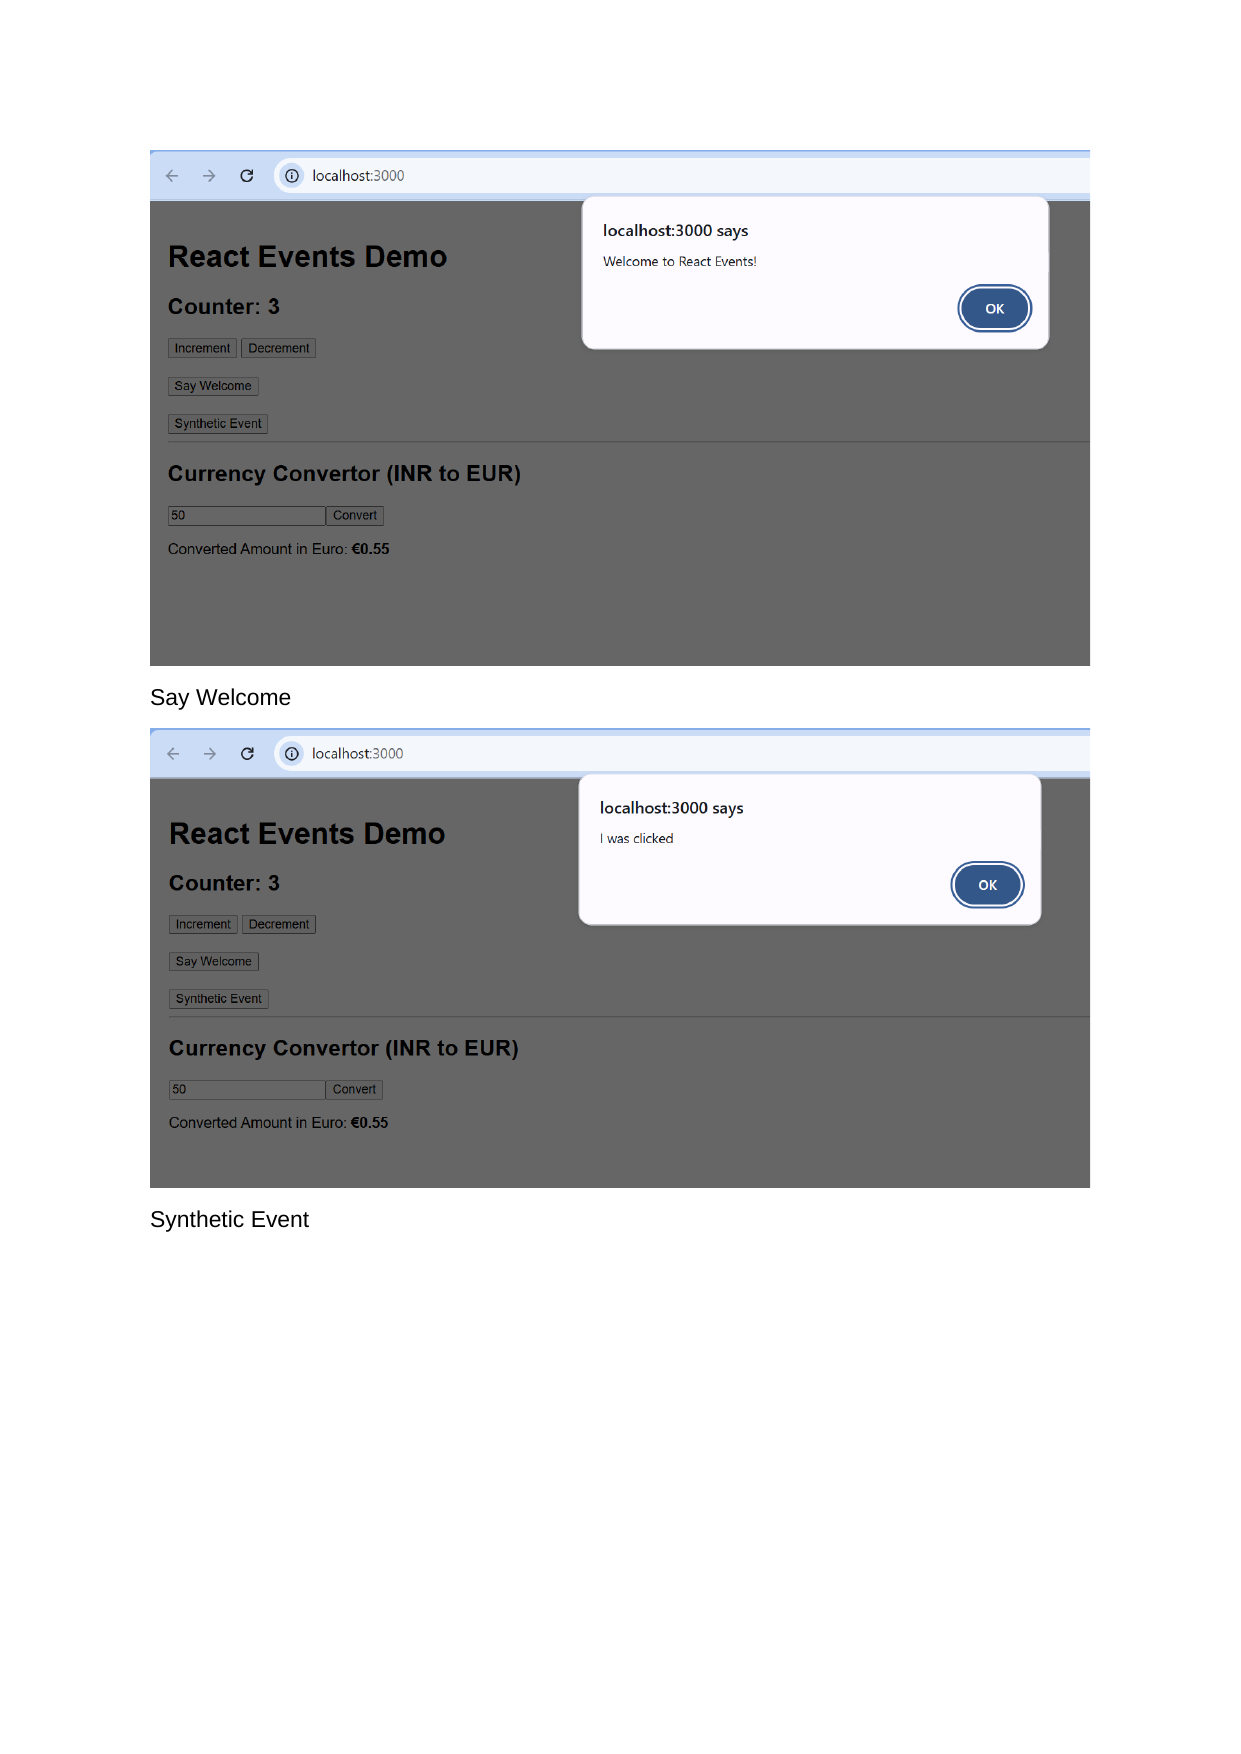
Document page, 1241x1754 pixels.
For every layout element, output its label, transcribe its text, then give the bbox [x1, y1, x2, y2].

text Say Welcome [150, 683, 1090, 710]
text Synthetic Event [150, 1206, 1090, 1232]
picture [150, 150, 1091, 666]
picture [150, 728, 1091, 1188]
